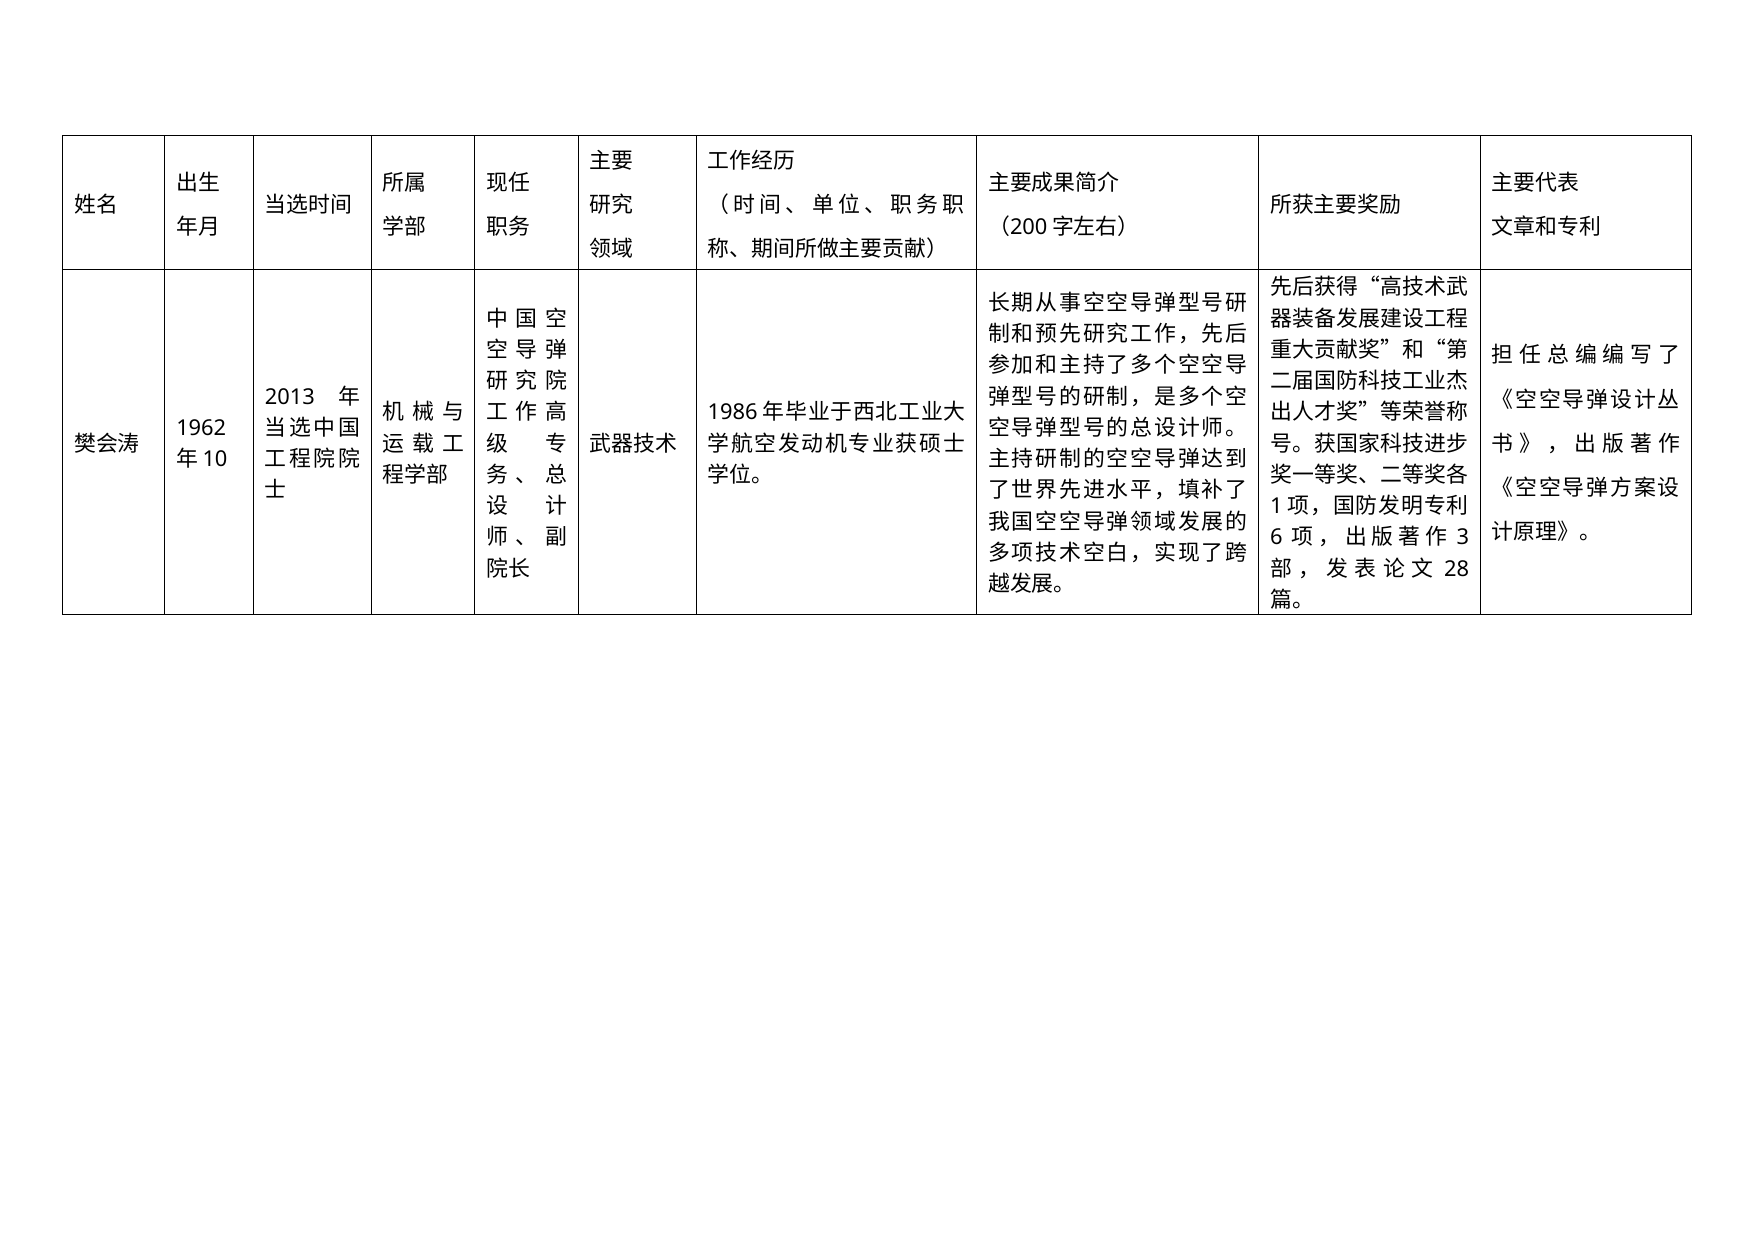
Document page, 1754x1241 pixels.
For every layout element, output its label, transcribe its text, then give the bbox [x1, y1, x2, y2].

table_header 主要代表 文章和专利 [1481, 136, 1691, 269]
table_header 主要成果简介 （200字左右） [977, 136, 1258, 269]
table_cell 长期从事空空导弹型号研制和预先研究工作，先后参加和主持了多个空空导弹型号的研制，是多个空空导弹型号的总设计师。主持研制的空空导弹达到了世界先进水平，填补了我国空空导弹领域发展的多项技术空白，实现了跨越发展。 [977, 270, 1258, 613]
table_header 姓名 [63, 136, 164, 269]
table_header 所获主要奖励 [1259, 136, 1480, 269]
table_cell 武器技术 [579, 270, 696, 613]
table_header 主要 研究 领域 [579, 136, 696, 269]
table_cell 1962年10 [165, 270, 253, 613]
table_cell 1986年毕业于西北工业大学航空发动机专业获硕士学位。 [697, 270, 976, 613]
table_header 所属 学部 [372, 136, 474, 269]
table_cell 2013年当选中国工程院院士 [254, 270, 371, 613]
table_cell 担任总编编写了《空空导弹设计丛书》，出版著作《空空导弹方案设计原理》。 [1481, 270, 1691, 613]
table_header 工作经历 （时间、单位、职务职称、期间所做主要贡献） [697, 136, 976, 269]
table_header 当选时间 [254, 136, 371, 269]
table_header 出生 年月 [165, 136, 253, 269]
table_cell 樊会涛 [63, 270, 164, 613]
table_cell 先后获得“高技术武器装备发展建设工程重大贡献奖”和“第二届国防科技工业杰出人才奖”等荣誉称号。获国家科技进步奖一等奖、二等奖各1项，国防发明专利6项，出版著作3部，发表论文28篇。 [1259, 270, 1480, 613]
table_header 现任 职务 [475, 136, 578, 269]
table_cell 中国空空导弹研究院工作高级专务、总设计师、副院长 [475, 270, 578, 613]
table_cell 机械与运载工程学部 [372, 270, 474, 613]
